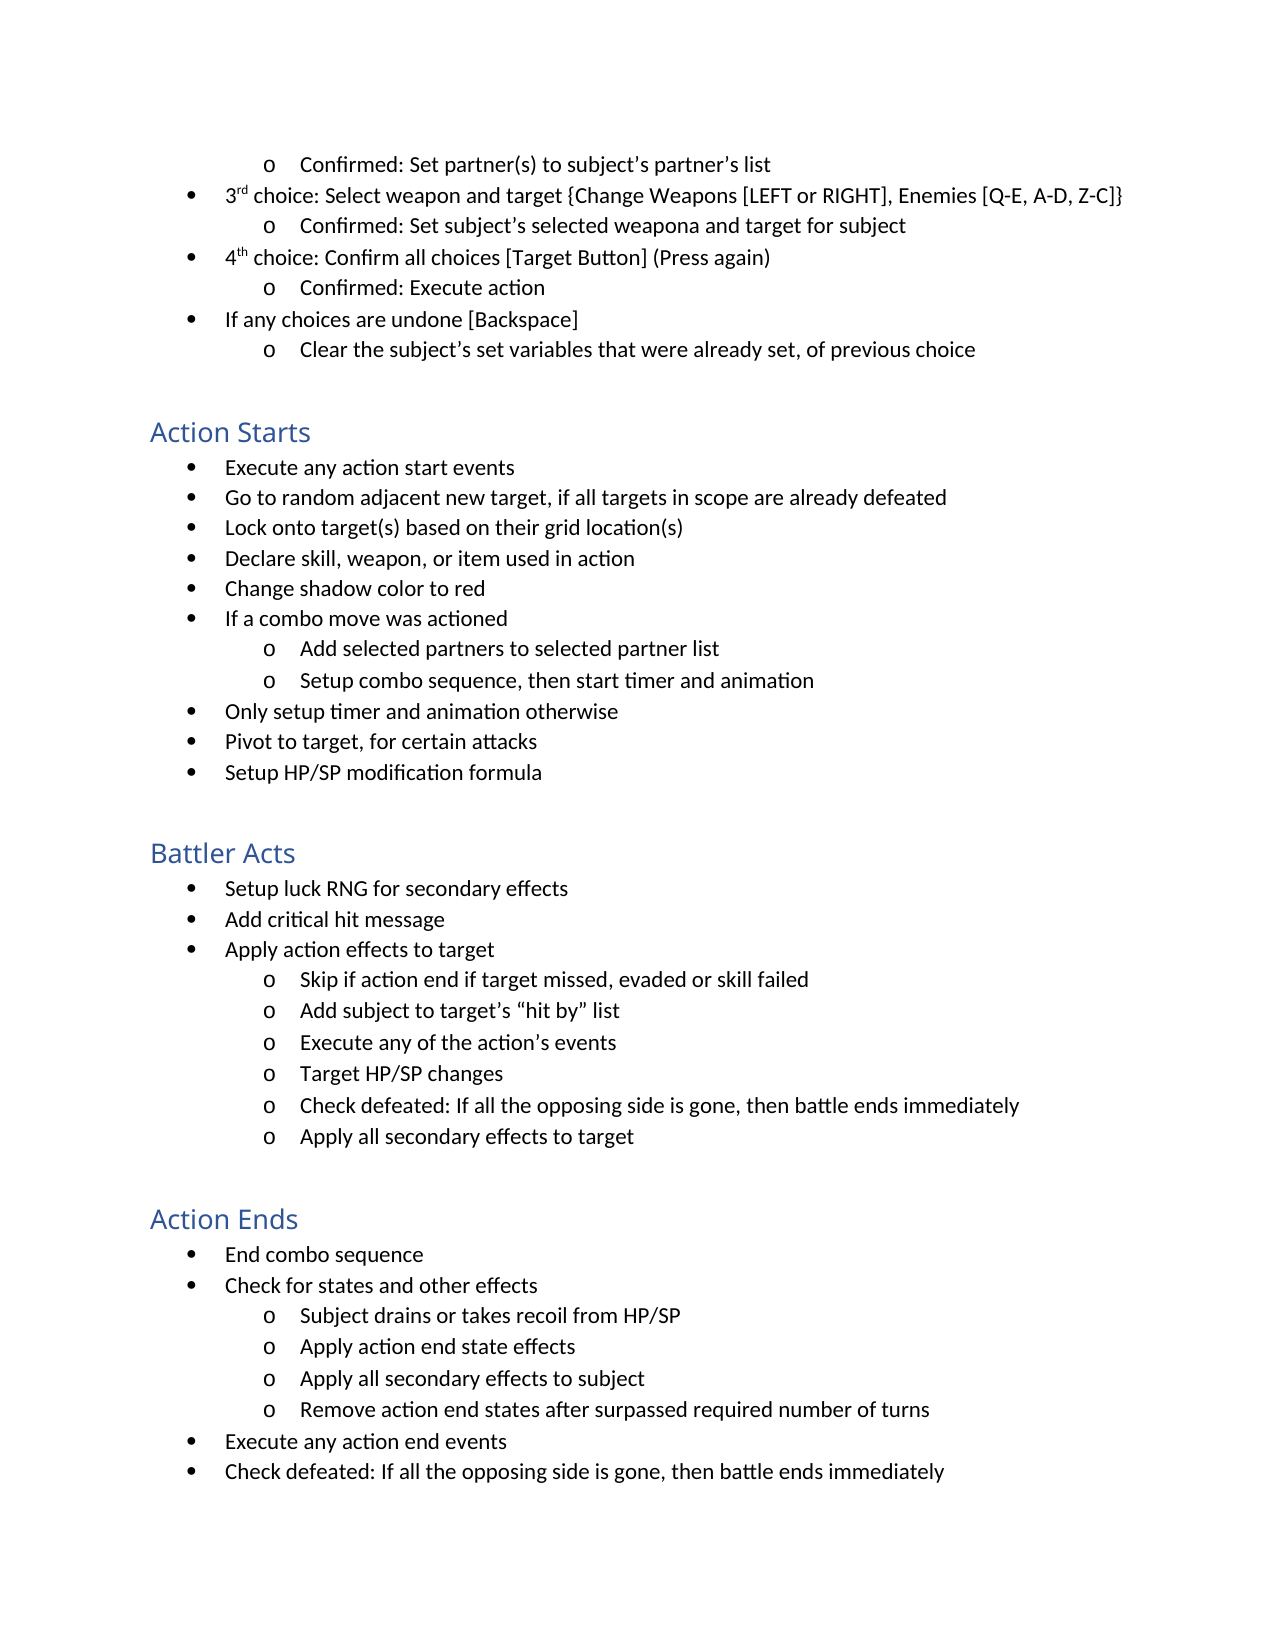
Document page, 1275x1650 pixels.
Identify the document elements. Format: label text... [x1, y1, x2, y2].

list Execute any action start events [187, 453, 1125, 481]
list Confirmed: Execute action [262, 273, 1125, 302]
subtitle Action Ends [150, 1201, 1125, 1238]
list Execute any action end events [187, 1427, 1125, 1455]
list Only setup timer and animation otherwise [187, 697, 1125, 725]
list If any choices are undone [Backspace] [187, 305, 1125, 333]
list Change shadow color to red [187, 574, 1125, 602]
subtitle Battler Acts [150, 835, 1125, 872]
list Execute any of the action’s events [262, 1028, 1125, 1057]
list 3rd choice: Select weapon and target {Change Weapons [LEFT or RIGHT], Enemies [Q-E, A-D, Z-C]} [187, 181, 1125, 209]
list Lock onto target(s) based on their grid location(s) [187, 513, 1125, 542]
list Check for states and other effects [187, 1271, 1125, 1299]
list Apply action effects to target [187, 935, 1125, 963]
list Confirmed: Set subject’s selected weapona and target for subject [262, 212, 1125, 241]
list Target HP/SP changes [262, 1059, 1125, 1089]
list Clear the subject’s set variables that were already set, of previous choice [262, 335, 1125, 364]
list 4th choice: Confirm all choices [Target Button] (Press again) [187, 243, 1125, 271]
list If a combo move was actioned [187, 604, 1125, 632]
list Pivot to target, for certain attacks [187, 727, 1125, 756]
list Confirmed: Set partner(s) to subject’s partner’s list [262, 150, 1125, 179]
list Setup luck RNG for secondary effects [187, 874, 1125, 903]
list Setup combo sequence, then start timer and animation [262, 666, 1125, 695]
list Add selected partners to selected partner list [262, 634, 1125, 663]
list End combo sequence [187, 1241, 1125, 1269]
list Remove action end states after surpassed required number of turns [262, 1395, 1125, 1424]
list Check defeated: If all the opposing side is gone, then battle ends immediately [262, 1091, 1125, 1120]
list Apply all secondary effects to subject [262, 1364, 1125, 1393]
list Add critical hit message [187, 905, 1125, 933]
list Subject drains or takes recoil from HP/SP [262, 1301, 1125, 1330]
list Setup HP/SP modification formula [187, 758, 1125, 786]
list Skip if action end if target missed, evaded or skill failed [262, 965, 1125, 994]
list Declare skill, weapon, or item used in action [187, 544, 1125, 572]
subtitle Action Starts [150, 413, 1125, 450]
list Apply all secondary effects to target [262, 1122, 1125, 1152]
list Apply action end state effects [262, 1332, 1125, 1362]
list Add subject to target’s “hit by” list [262, 997, 1125, 1026]
list Go to random adjacent new target, if all targets in scope are already defeated [187, 483, 1125, 511]
list Check defeated: If all the opposing side is gone, then battle ends immediately [187, 1457, 1125, 1485]
